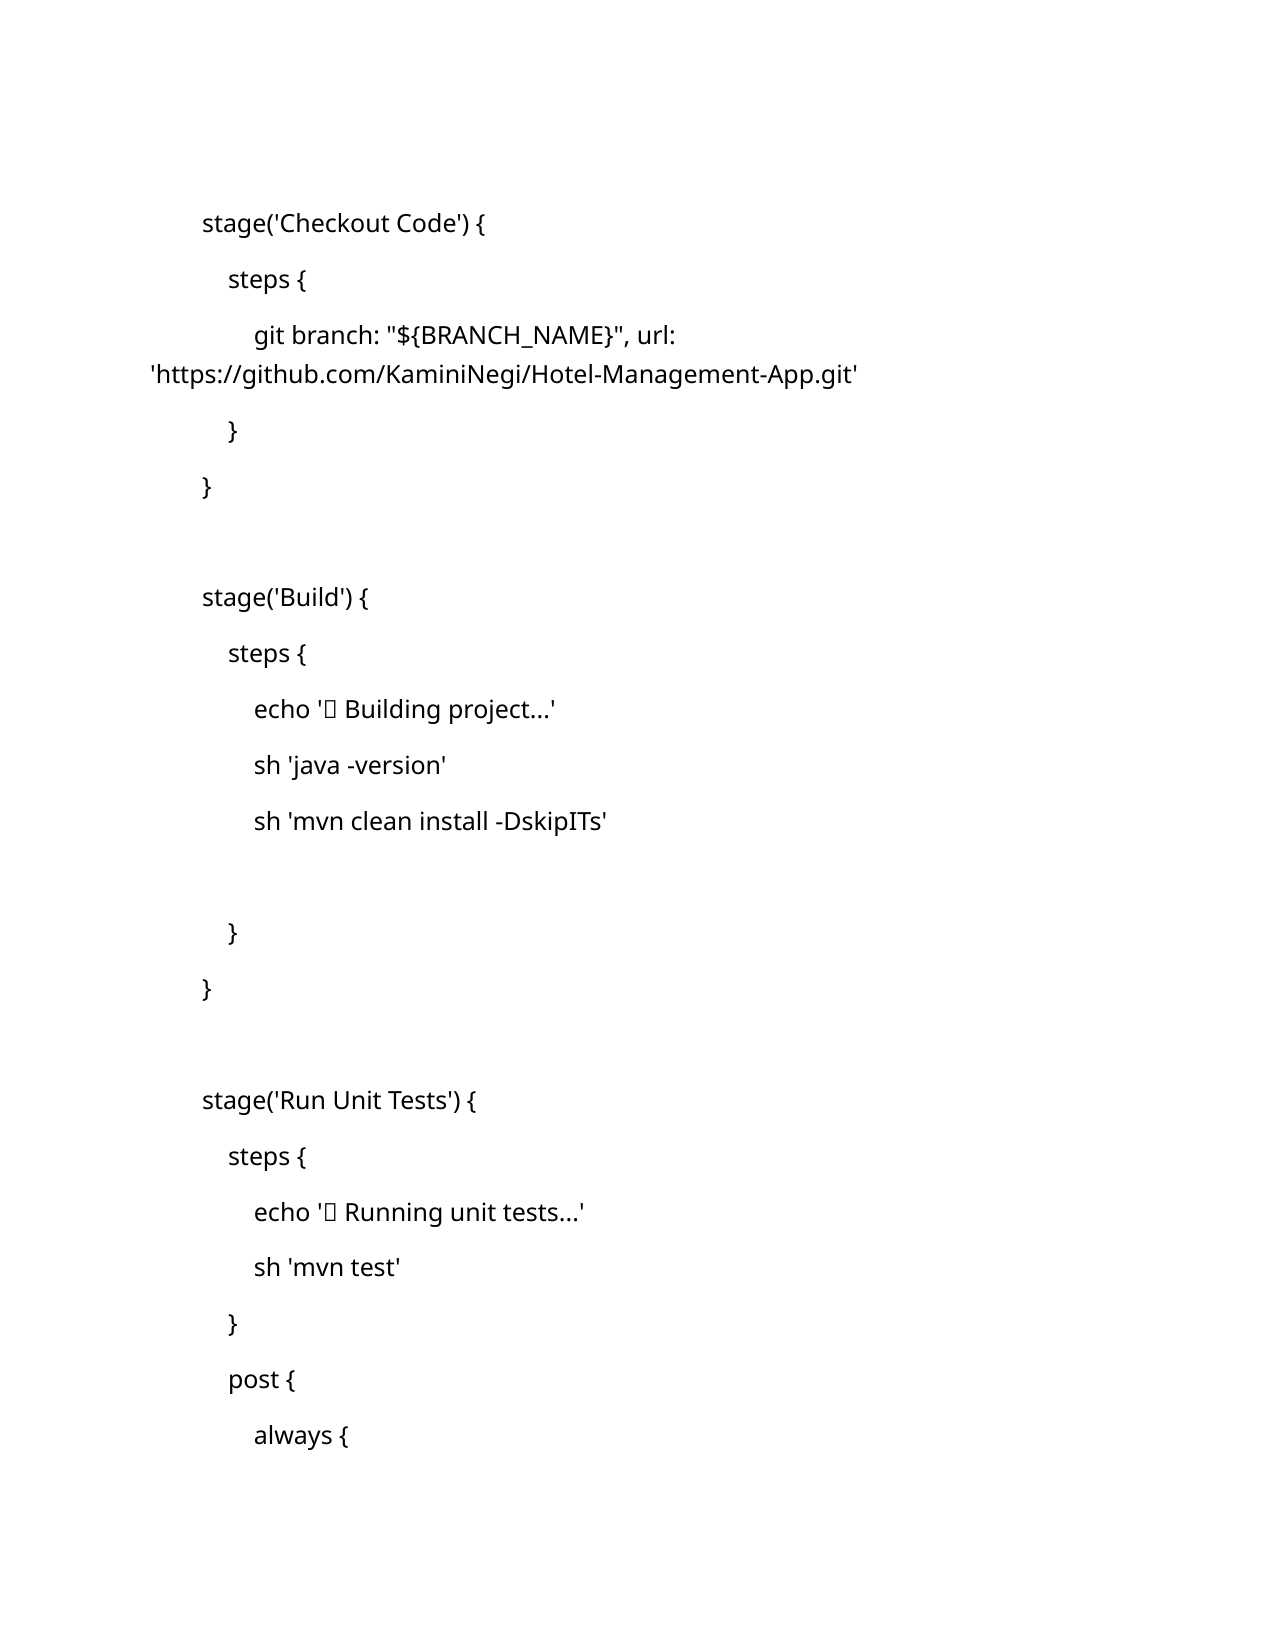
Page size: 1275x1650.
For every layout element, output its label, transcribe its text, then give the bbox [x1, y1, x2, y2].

text } [150, 1306, 1125, 1340]
text stage('Checkout Code') { [150, 206, 1125, 240]
text sh 'mvn test' [150, 1250, 1125, 1284]
text sh 'mvn clean install -DskipITs' [150, 803, 1125, 837]
text stage('Build') { [150, 580, 1125, 614]
text } [150, 971, 1125, 1005]
text echo '🧪 Running unit tests...' [150, 1194, 1125, 1228]
text always { [150, 1417, 1125, 1452]
text steps { [150, 636, 1125, 670]
text git branch: "${BRANCH_NAME}", url: 'https://github.com/KaminiNegi/Hotel-Management-App.git' [150, 317, 1125, 391]
text steps { [150, 262, 1125, 296]
text } [150, 412, 1125, 447]
text } [150, 468, 1125, 502]
text sh 'java -version' [150, 747, 1125, 782]
text post { [150, 1362, 1125, 1396]
text echo '🔨 Building project...' [150, 692, 1125, 726]
text stage('Run Unit Tests') { [150, 1082, 1125, 1117]
text } [150, 915, 1125, 949]
text steps { [150, 1138, 1125, 1172]
